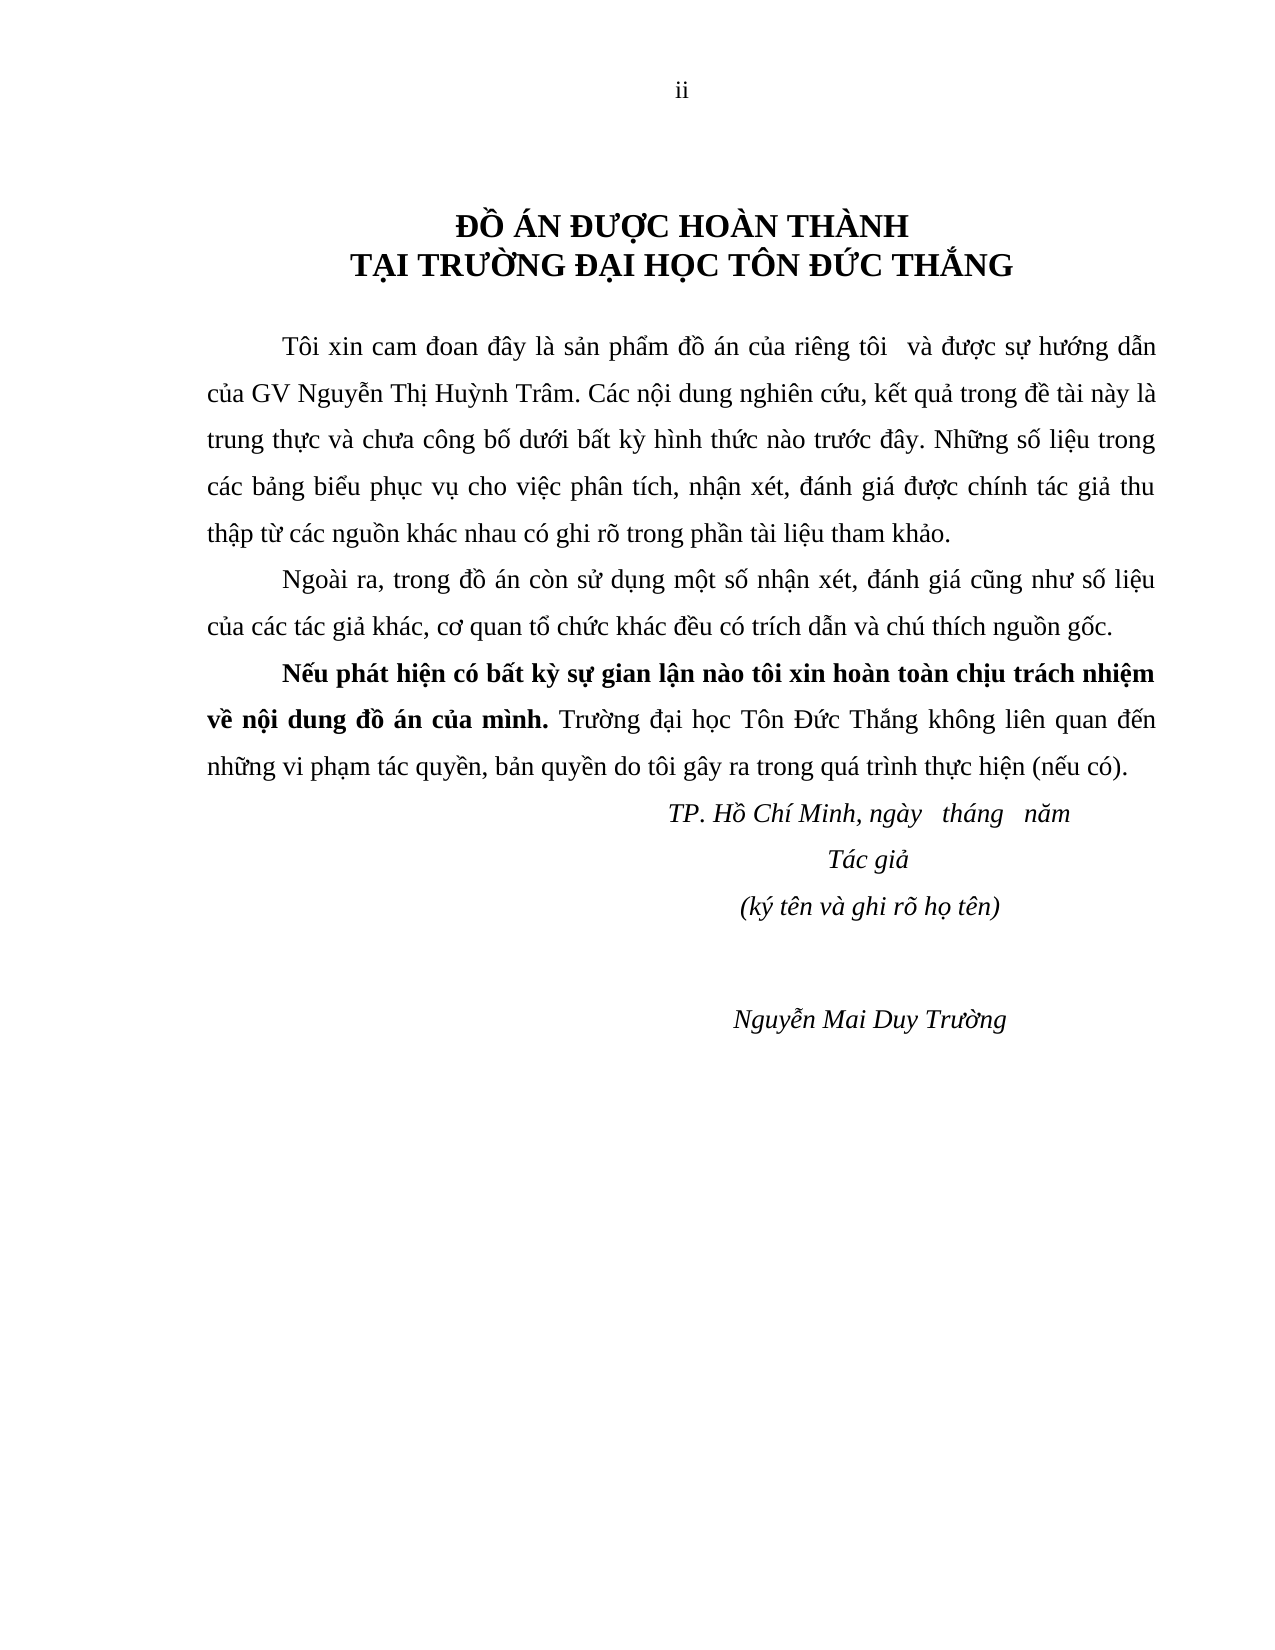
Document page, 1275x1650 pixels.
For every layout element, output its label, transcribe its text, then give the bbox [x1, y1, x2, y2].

text ĐỒ ÁN ĐƯỢC HOÀN THÀNH [207, 207, 1157, 245]
text TP. Hồ Chí Minh, ngày tháng năm [582, 797, 1157, 828]
text Nguyễn Mai Duy Trường [207, 1003, 1157, 1034]
text Tôi xin cam đoan đây là sản phẩm đồ án của riêng tôi và được sự hướng dẫn của GV Nguyễn Thị Huỳnh Trâm. Các nội dung nghiên cứu, kết quả trong đề tài này là trung thực và chưa công bố dưới bất kỳ hình thức nào trước đây. Những số liệu trong các bảng biểu phục vụ cho việc phân tích, nhận xét, đánh giá được chính tác giả thu thập từ các nguồn khác nhau có ghi rõ trong phần tài liệu tham khảo. [207, 330, 1157, 548]
text (ký tên và ghi rõ họ tên) [207, 890, 1157, 921]
text TẠI TRƯỜNG ĐẠI HỌC TÔN ĐỨC THẮNG [207, 245, 1157, 283]
text Tác giả [582, 843, 1157, 874]
text Nếu phát hiện có bất kỳ sự gian lận nào tôi xin hoàn toàn chịu trách nhiệm về nội dung đồ án của mình. Trường đại học Tôn Đức Thắng không liên quan đến những vi phạm tác quyền, bản quyền do tôi gây ra trong quá trình thực hiện (nếu có). [207, 657, 1157, 781]
text Ngoài ra, trong đồ án còn sử dụng một số nhận xét, đánh giá cũng như số liệu của các tác giả khác, cơ quan tổ chức khác đều có trích dẫn và chú thích nguồn gốc. [207, 563, 1157, 641]
